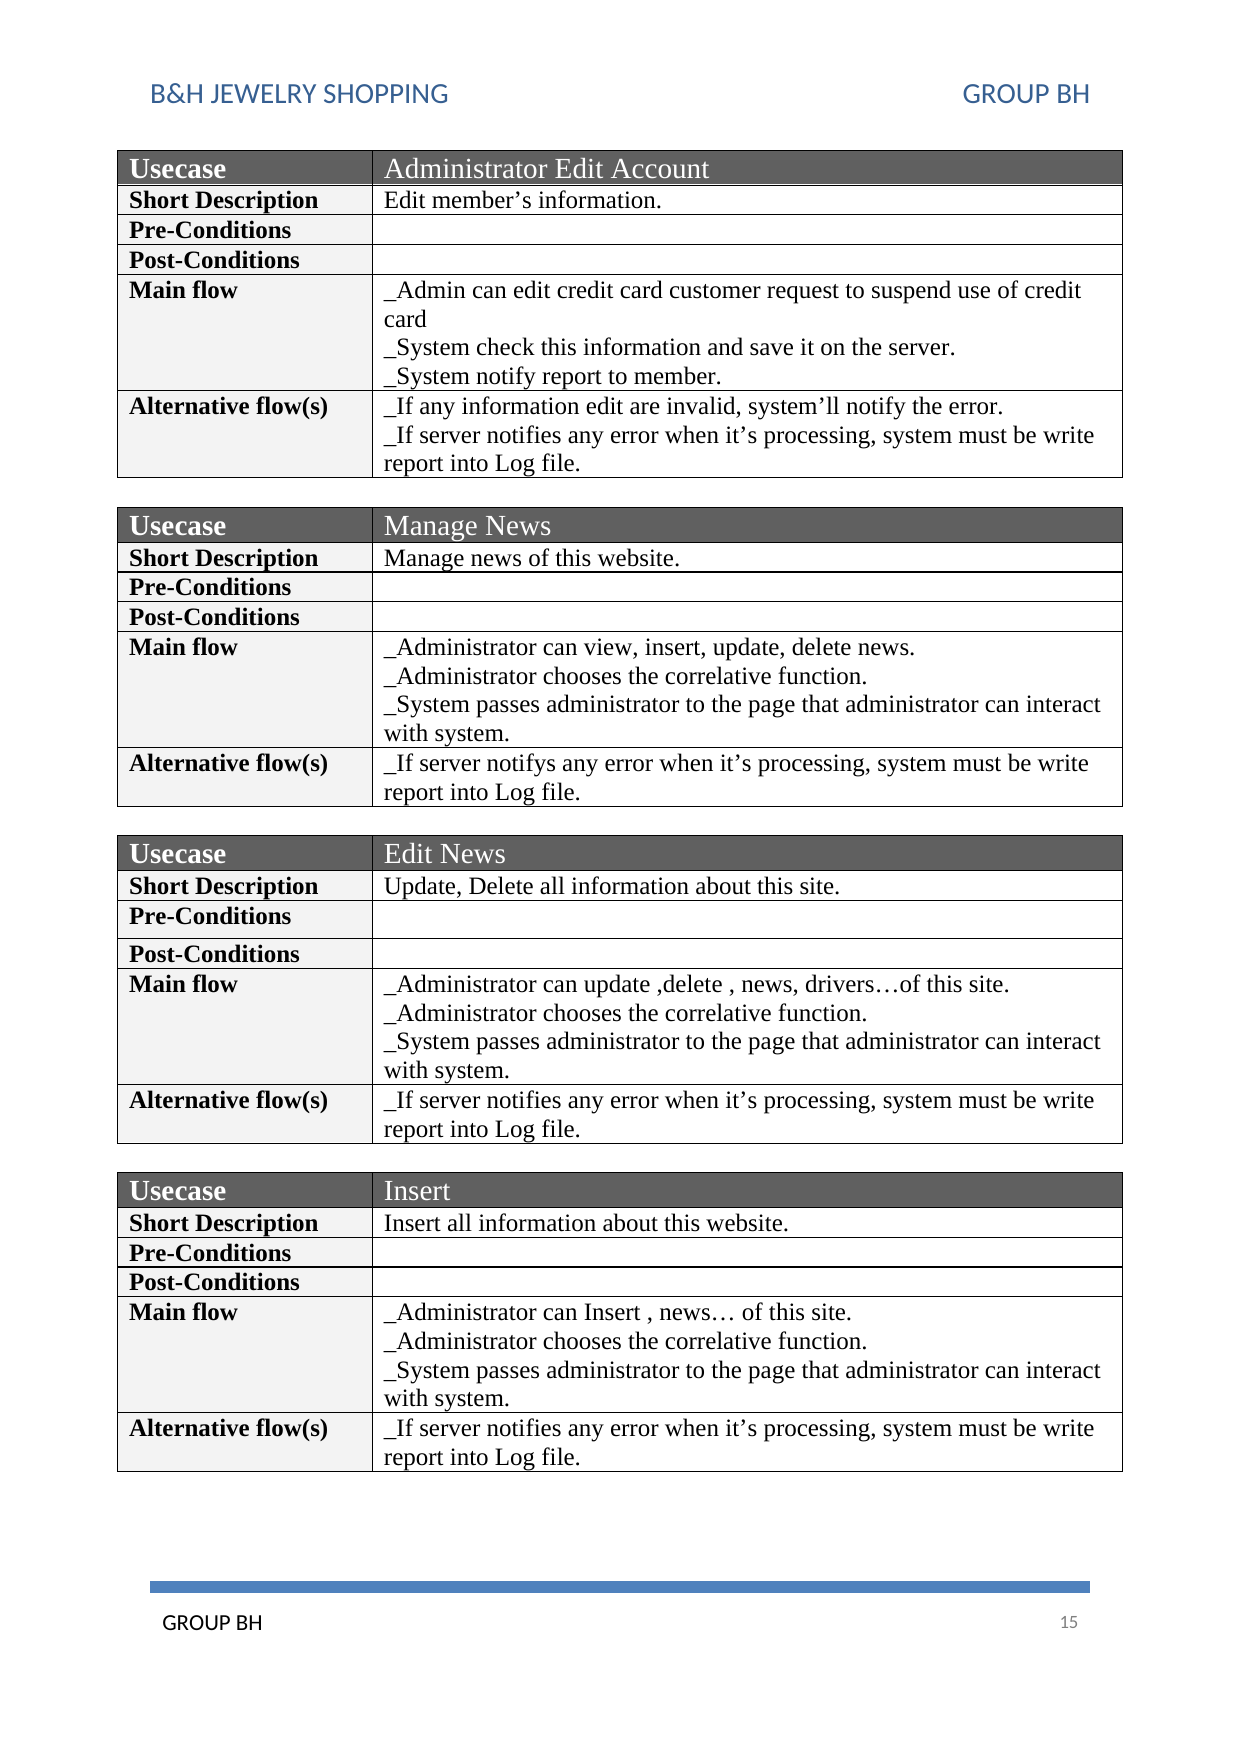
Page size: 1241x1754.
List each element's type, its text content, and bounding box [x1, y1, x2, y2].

table_header Usecase [118, 836, 372, 870]
table_cell [373, 573, 1122, 601]
table_cell [373, 245, 1122, 274]
table_cell _If server notifys any error when it’s processing, system must be write report into Log file. [373, 748, 1122, 806]
table_cell Pre-Conditions [118, 573, 372, 601]
table_cell _Administrator can Insert , news… of this site. _Administrator chooses the correlative function. _System passes administrator to the page that administrator can interact with system. [373, 1297, 1122, 1412]
table_cell Manage news of this website. [373, 543, 1122, 571]
table_cell _Administrator can view, insert, update, delete news. _Administrator chooses the correlative function. _System passes administrator to the page that administrator can interact with system. [373, 632, 1122, 747]
table_cell Short Description [118, 543, 372, 571]
table_cell Pre-Conditions [118, 215, 372, 244]
table_cell [373, 901, 1122, 938]
table_cell Main flow [118, 275, 372, 390]
table_cell Alternative flow(s) [118, 1413, 372, 1471]
table_header Usecase [118, 151, 372, 184]
table_cell Post-Conditions [118, 1268, 372, 1296]
table_cell _Admin can edit credit card customer request to suspend use of credit card _System check this information and save it on the server. _System notify report to member. [373, 275, 1122, 390]
table_cell Short Description [118, 1208, 372, 1237]
table_cell [373, 602, 1122, 631]
table_cell Main flow [118, 1297, 372, 1412]
table_cell Post-Conditions [118, 602, 372, 631]
table_cell Post-Conditions [118, 245, 372, 274]
table_cell Short Description [118, 186, 372, 214]
table_cell Update, Delete all information about this site. [373, 871, 1122, 900]
table_cell Short Description [118, 871, 372, 900]
table_header Insert [373, 1173, 1122, 1207]
table_cell Post-Conditions [118, 939, 372, 968]
table_header Usecase [118, 508, 372, 542]
table_cell Pre-Conditions [118, 1238, 372, 1266]
table_cell Main flow [118, 632, 372, 747]
table_cell _If server notifies any error when it’s processing, system must be write report into Log file. [373, 1085, 1122, 1142]
table_cell Insert all information about this website. [373, 1208, 1122, 1237]
table_cell Alternative flow(s) [118, 748, 372, 806]
table_cell Alternative flow(s) [118, 391, 372, 477]
table_cell _If any information edit are invalid, system’ll notify the error. _If server notifies any error when it’s processing, system must be write report into Log file. [373, 391, 1122, 477]
table_cell [373, 215, 1122, 244]
table_cell [373, 939, 1122, 968]
table_header Manage News [373, 508, 1122, 542]
table_cell Pre-Conditions [118, 901, 372, 938]
table_header Usecase [118, 1173, 372, 1207]
table_cell Edit member’s information. [373, 186, 1122, 214]
table_header Administrator Edit Account [373, 151, 1122, 184]
table_cell Alternative flow(s) [118, 1085, 372, 1142]
table_cell [373, 1238, 1122, 1266]
table_cell _Administrator can update ,delete , news, drivers…of this site. _Administrator chooses the correlative function. _System passes administrator to the page that administrator can interact with system. [373, 969, 1122, 1084]
table_header Edit News [373, 836, 1122, 870]
table_cell _If server notifies any error when it’s processing, system must be write report into Log file. [373, 1413, 1122, 1471]
table_cell Main flow [118, 969, 372, 1084]
table_cell [373, 1268, 1122, 1296]
